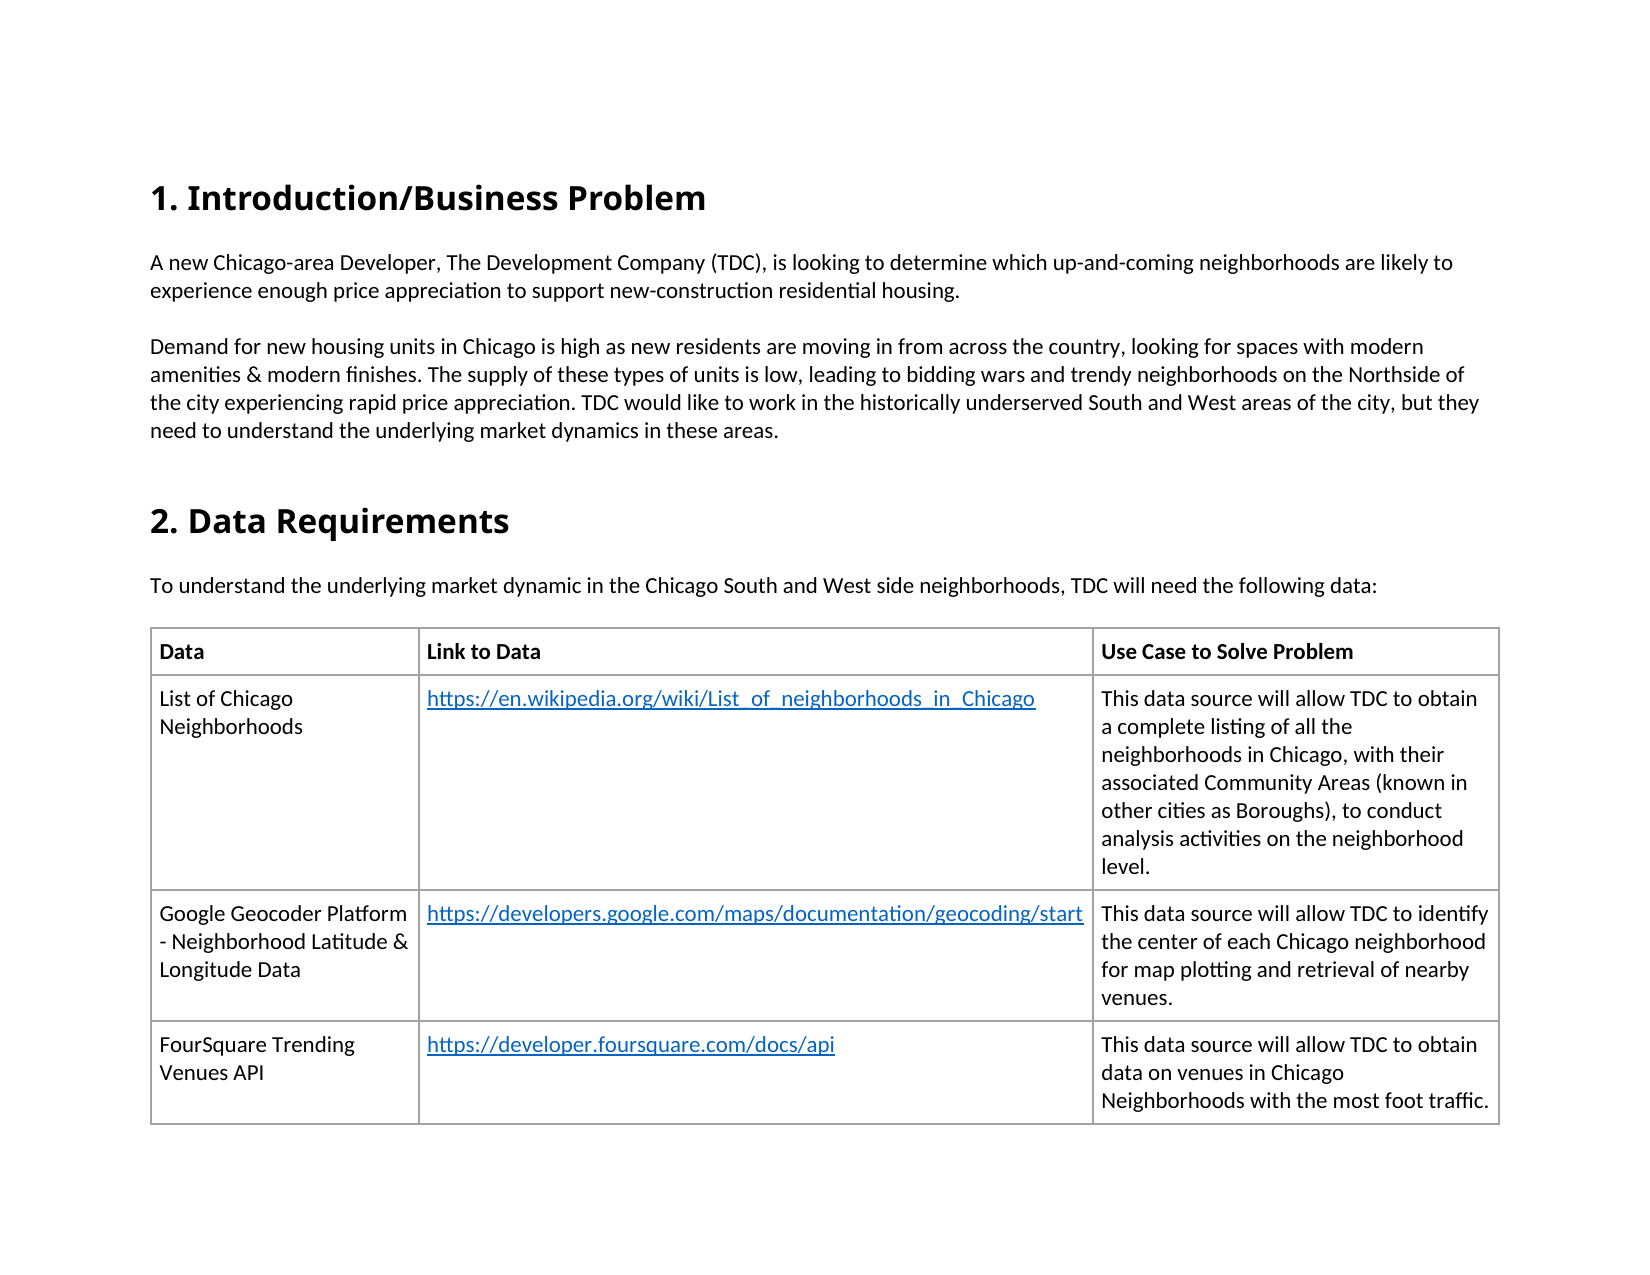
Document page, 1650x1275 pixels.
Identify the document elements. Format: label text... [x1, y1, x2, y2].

table_cell This data source will allow TDC to obtain a complete listing of all the neighborhoods in Chicago, with their associated Community Areas (known in other cities as Boroughs), to conduct analysis activities on the neighborhood level. [1094, 676, 1498, 889]
text A new Chicago-area Developer, The Development Company (TDC), is looking to determine which up-and-coming neighborhoods are likely to experience enough price appreciation to support new-construction residential housing. [150, 248, 1500, 304]
subtitle Introduction/Business Problem [150, 175, 1500, 220]
table_cell https://developers.google.com/maps/documentation/geocoding/start [420, 891, 1092, 1019]
table_header Use Case to Solve Problem [1094, 629, 1498, 674]
table_cell Google Geocoder Platform - Neighborhood Latitude & Longitude Data [152, 891, 418, 1019]
table_cell List of Chicago Neighborhoods [152, 676, 418, 889]
text Demand for new housing units in Chicago is high as new residents are moving in from across the country, looking for spaces with modern amenities & modern finishes. The supply of these types of units is low, leading to bidding wars and trendy neighborhoods on the Northside of the city experiencing rapid price appreciation. TDC would like to work in the historically underserved South and West areas of the city, but they need to understand the underlying market dynamics in these areas. [150, 332, 1500, 444]
table_cell This data source will allow TDC to identify the center of each Chicago neighborhood for map plotting and retrieval of nearby venues. [1094, 891, 1498, 1019]
table_header Link to Data [420, 629, 1092, 674]
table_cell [152, 1022, 418, 1122]
table_cell https://en.wikipedia.org/wiki/List_of_neighborhoods_in_Chicago [420, 676, 1092, 889]
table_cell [420, 1022, 1092, 1122]
text To understand the underlying market dynamic in the Chicago South and West side neighborhoods, TDC will need the following data: [150, 571, 1500, 599]
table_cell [1094, 1022, 1498, 1122]
table_header Data [152, 629, 418, 674]
subtitle Data Requirements [150, 498, 1500, 543]
